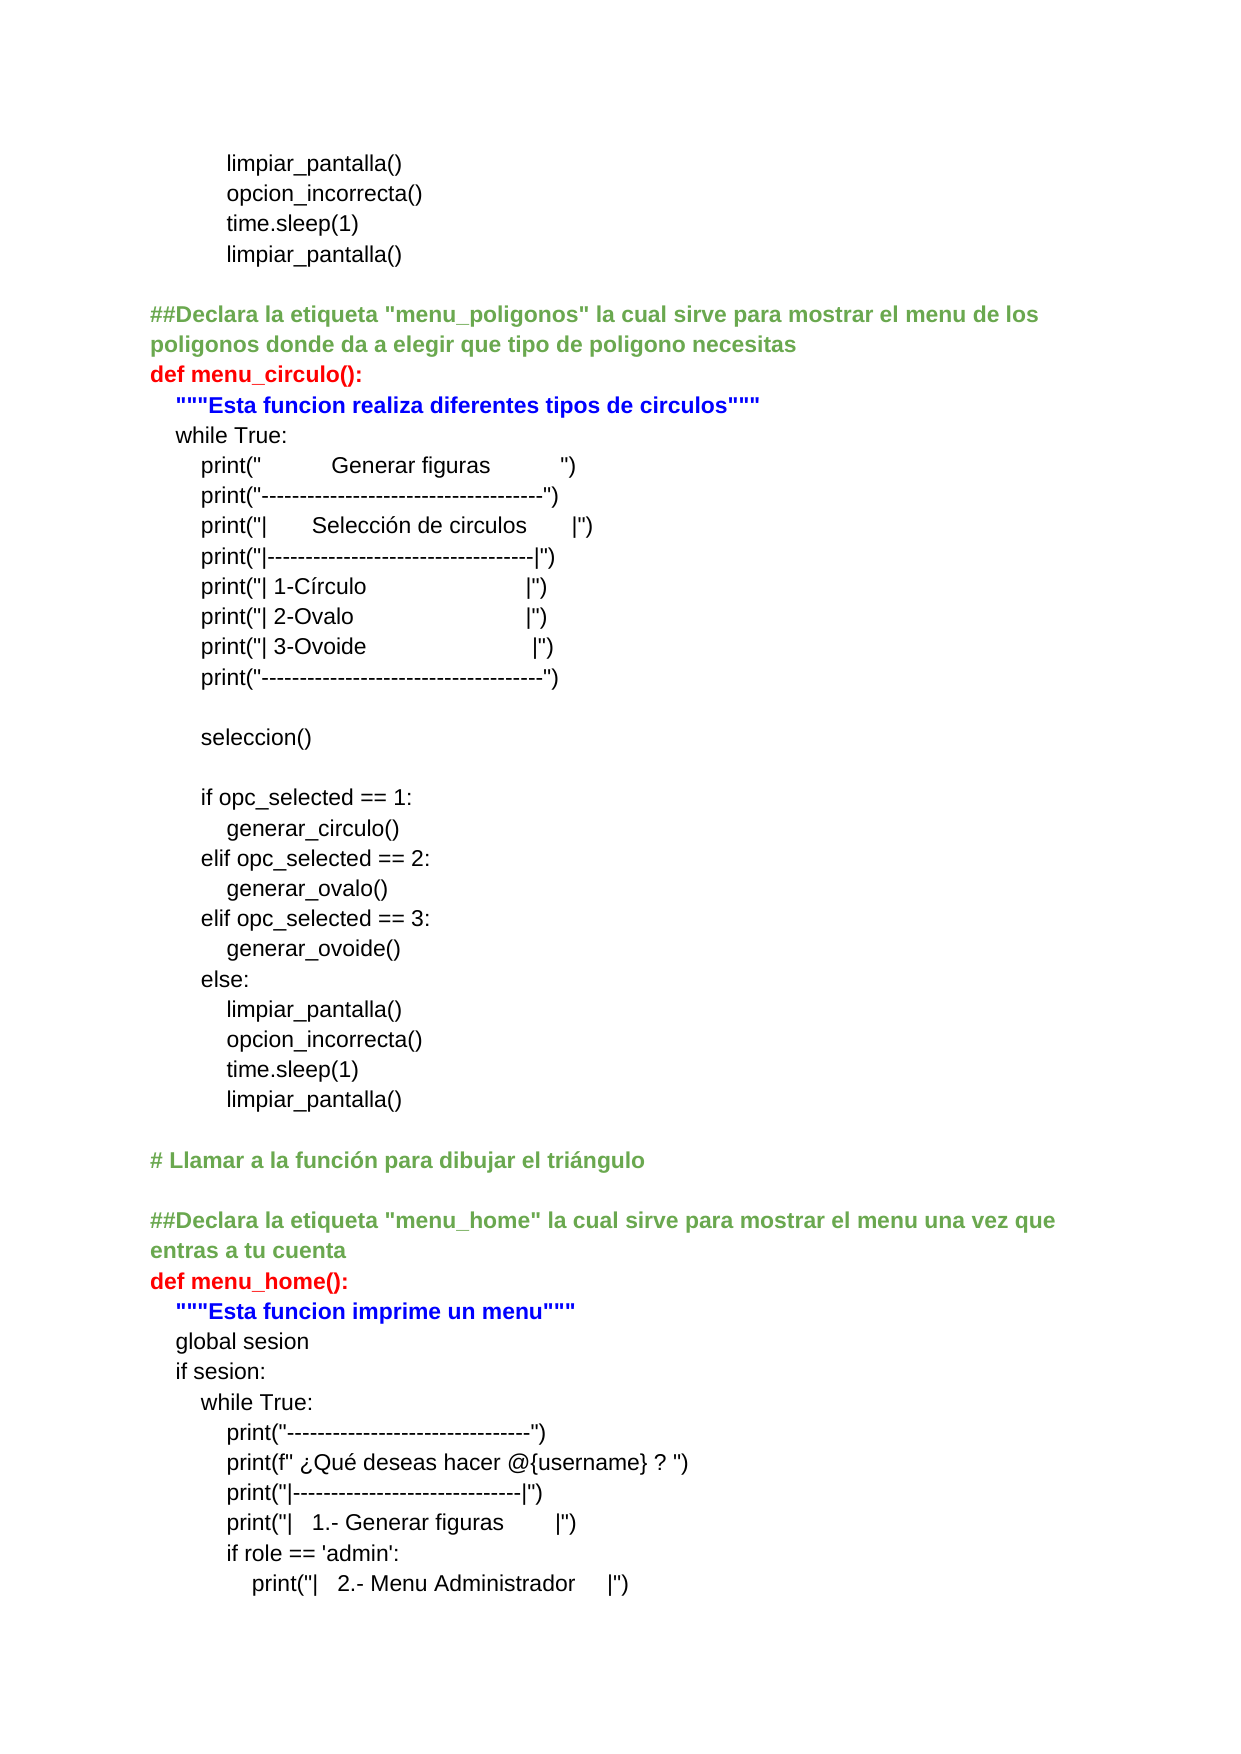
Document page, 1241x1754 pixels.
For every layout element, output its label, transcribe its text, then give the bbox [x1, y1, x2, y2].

text seleccion() [150, 724, 1090, 750]
text print("|-----------------------------------|") [150, 543, 1090, 569]
text generar_ovoide() [150, 935, 1090, 962]
text generar_circulo() [150, 814, 1090, 841]
text opcion_incorrecta() [150, 180, 1090, 207]
text print(f" ¿Qué deseas hacer @{username} ? ") [150, 1449, 1090, 1475]
text time.sleep(1) [150, 1056, 1090, 1083]
text elif opc_selected == 3: [150, 905, 1090, 932]
text limpiar_pantalla() [150, 150, 1090, 176]
text """Esta funcion realiza diferentes tipos de circulos""" [150, 392, 1090, 418]
text time.sleep(1) [150, 210, 1090, 237]
text def menu_circulo(): [150, 361, 1090, 388]
text if role == 'admin': [150, 1539, 1090, 1566]
text if sesion: [150, 1358, 1090, 1385]
text print("| 2-Ovalo |") [150, 603, 1090, 629]
text while True: [150, 422, 1090, 448]
text limpiar_pantalla() [150, 241, 1090, 267]
text generar_ovalo() [150, 875, 1090, 901]
text while True: [150, 1388, 1090, 1415]
text print(" Generar figuras ") [150, 452, 1090, 478]
text print("| 1.- Generar figuras |") [150, 1509, 1090, 1536]
text global sesion [150, 1328, 1090, 1354]
text else: [150, 966, 1090, 992]
text def menu_home(): [150, 1268, 1090, 1294]
text print("| 3-Ovoide |") [150, 633, 1090, 660]
text print("-------------------------------------") [150, 482, 1090, 509]
text print("--------------------------------") [150, 1419, 1090, 1445]
text """Esta funcion imprime un menu""" [150, 1298, 1090, 1324]
text print("|------------------------------|") [150, 1479, 1090, 1506]
text ##Declara la etiqueta "menu_home" la cual sirve para mostrar el menu una vez que entras a tu cuenta [150, 1207, 1090, 1264]
text print("| 2.- Menu Administrador |") [150, 1570, 1090, 1596]
text print("| 1-Círculo |") [150, 573, 1090, 599]
text print("| Selección de circulos |") [150, 512, 1090, 539]
text limpiar_pantalla() [150, 1086, 1090, 1113]
text limpiar_pantalla() [150, 996, 1090, 1022]
text ##Declara la etiqueta "menu_poligonos" la cual sirve para mostrar el menu de los poligonos donde da a elegir que tipo de poligono necesitas [150, 301, 1090, 358]
text opcion_incorrecta() [150, 1026, 1090, 1052]
text # Llamar a la función para dibujar el triángulo [150, 1147, 1090, 1173]
text elif opc_selected == 2: [150, 845, 1090, 871]
text print("-------------------------------------") [150, 663, 1090, 690]
text if opc_selected == 1: [150, 784, 1090, 811]
